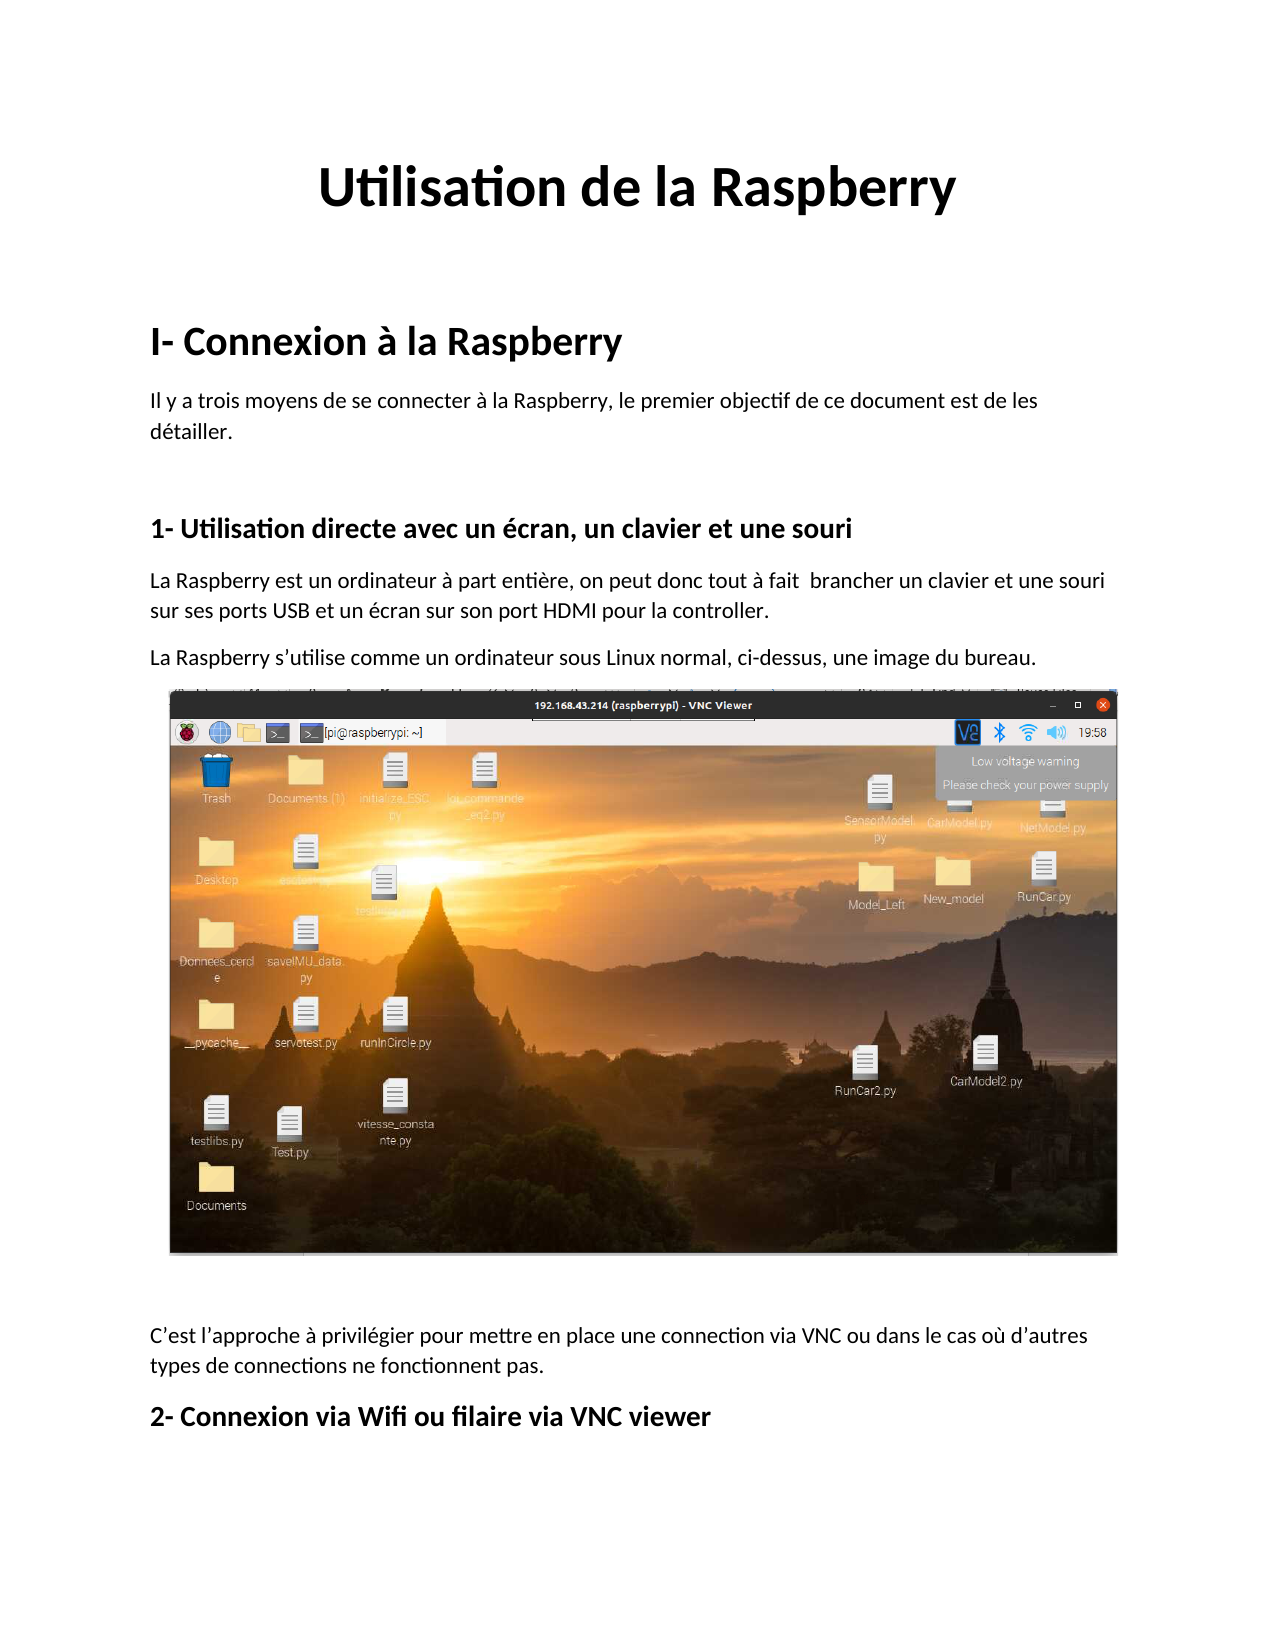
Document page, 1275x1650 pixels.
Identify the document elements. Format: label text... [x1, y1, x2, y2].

text La Raspberry est un ordinateur à part entière, on peut donc tout à fait brancher un clavier et une souri sur ses ports USB et un écran sur son port HDMI pour la controller. [150, 566, 1125, 624]
text I- Connexion à la Raspberry [150, 315, 1125, 366]
text La Raspberry s’utilise comme un ordinateur sous Linux normal, ci-dessus, une image du bureau. [150, 643, 1125, 671]
text 1- Utilisation directe avec un écran, un clavier et une souri [150, 511, 1125, 546]
text C’est l’approche à privilégier pour mettre en place une connection via VNC ou dans le cas où d’autres types de connections ne fonctionnent pas. [150, 1321, 1125, 1379]
text Utilisation de la Raspberry [150, 150, 1125, 221]
text Il y a trois moyens de se connecter à la Raspberry, le premier objectif de ce document est de les détailler. [150, 387, 1125, 445]
text 2- Connexion via Wifi ou filaire via VNC viewer [150, 1398, 1125, 1434]
